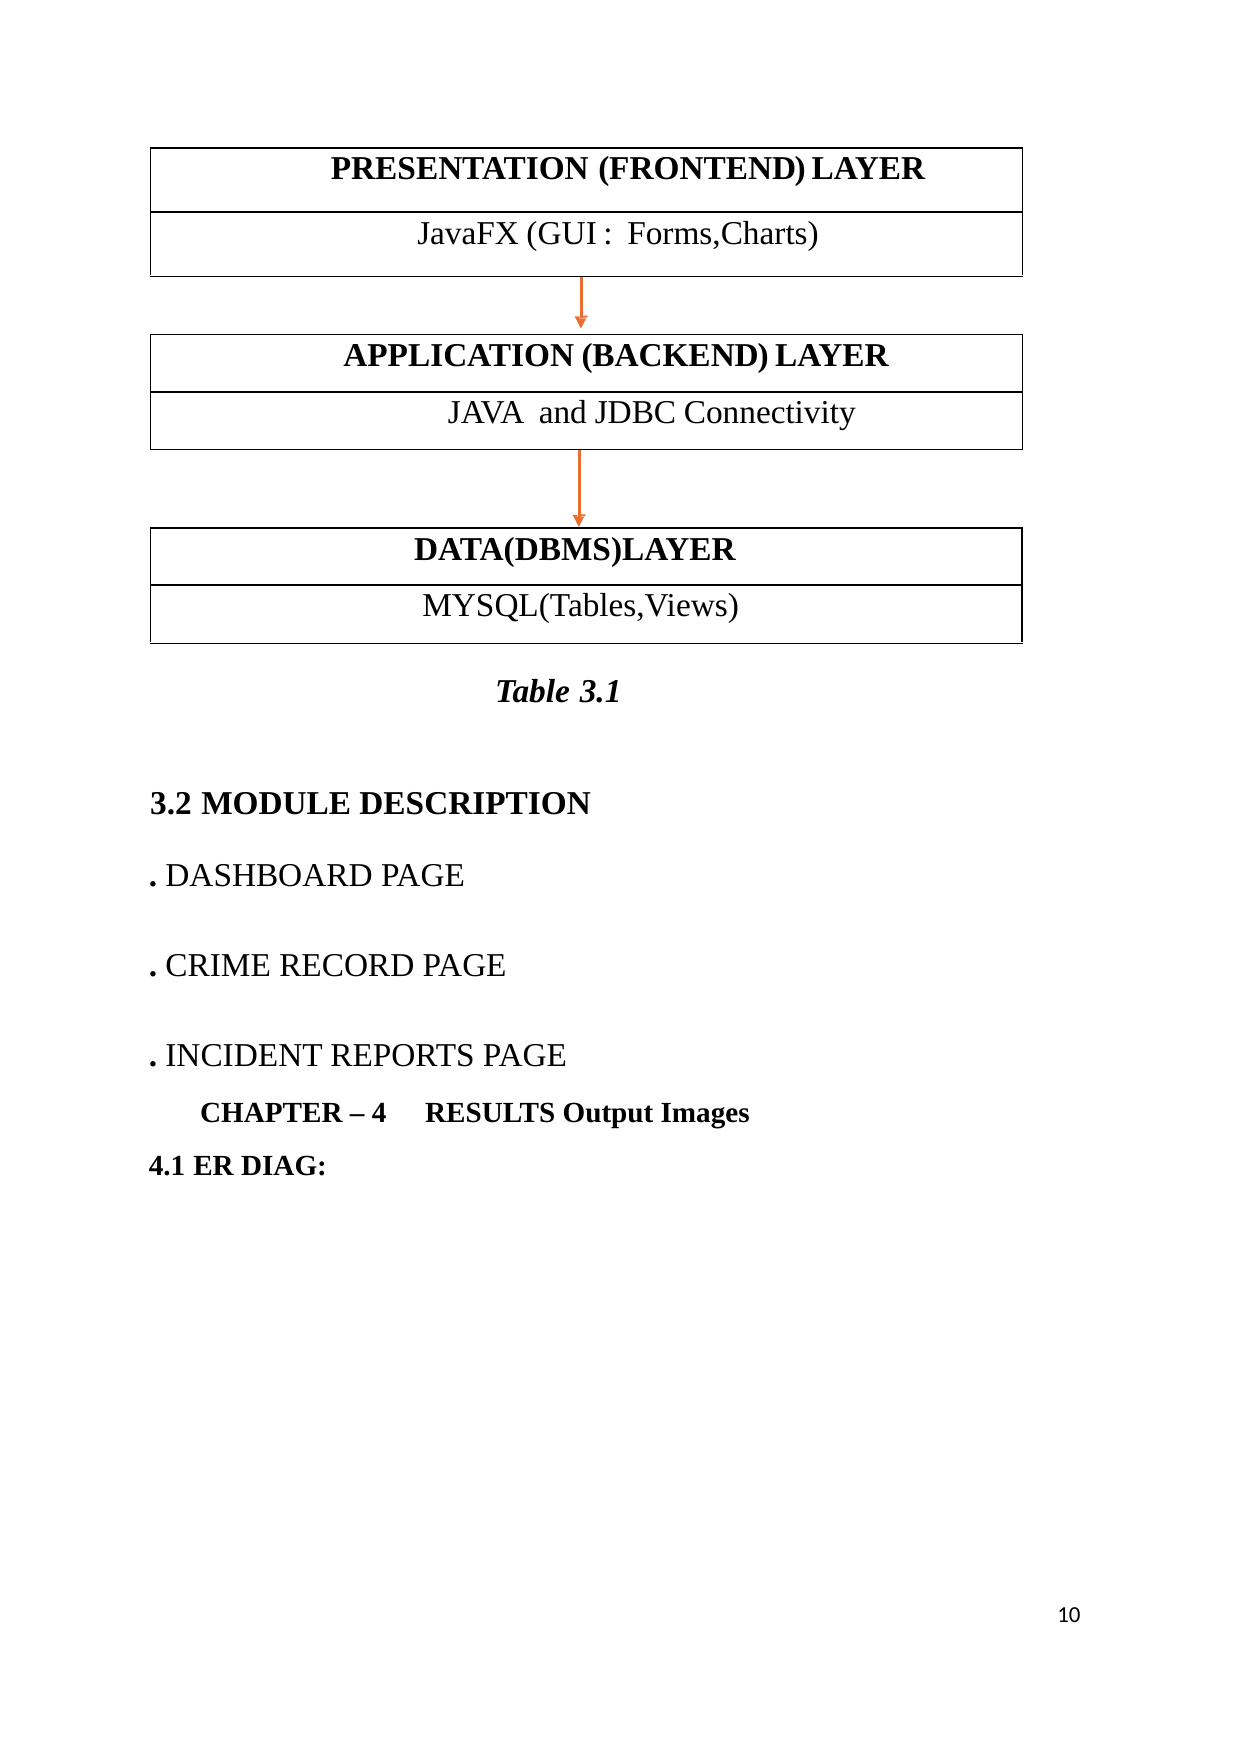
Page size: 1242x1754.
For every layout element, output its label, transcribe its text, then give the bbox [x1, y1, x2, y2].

text . CRIME RECORD PAGE [148, 945, 1120, 984]
text . INCIDENT REPORTS PAGE [148, 1035, 1120, 1074]
text 4.1 ER DIAG: [148, 1148, 1120, 1182]
text . DASHBOARD PAGE [148, 856, 1120, 894]
subtitle CHAPTER – 4 RESULTS Output Images [125, 1095, 1120, 1128]
subtitle 3.2 MODULE DESCRIPTION [150, 783, 1120, 822]
